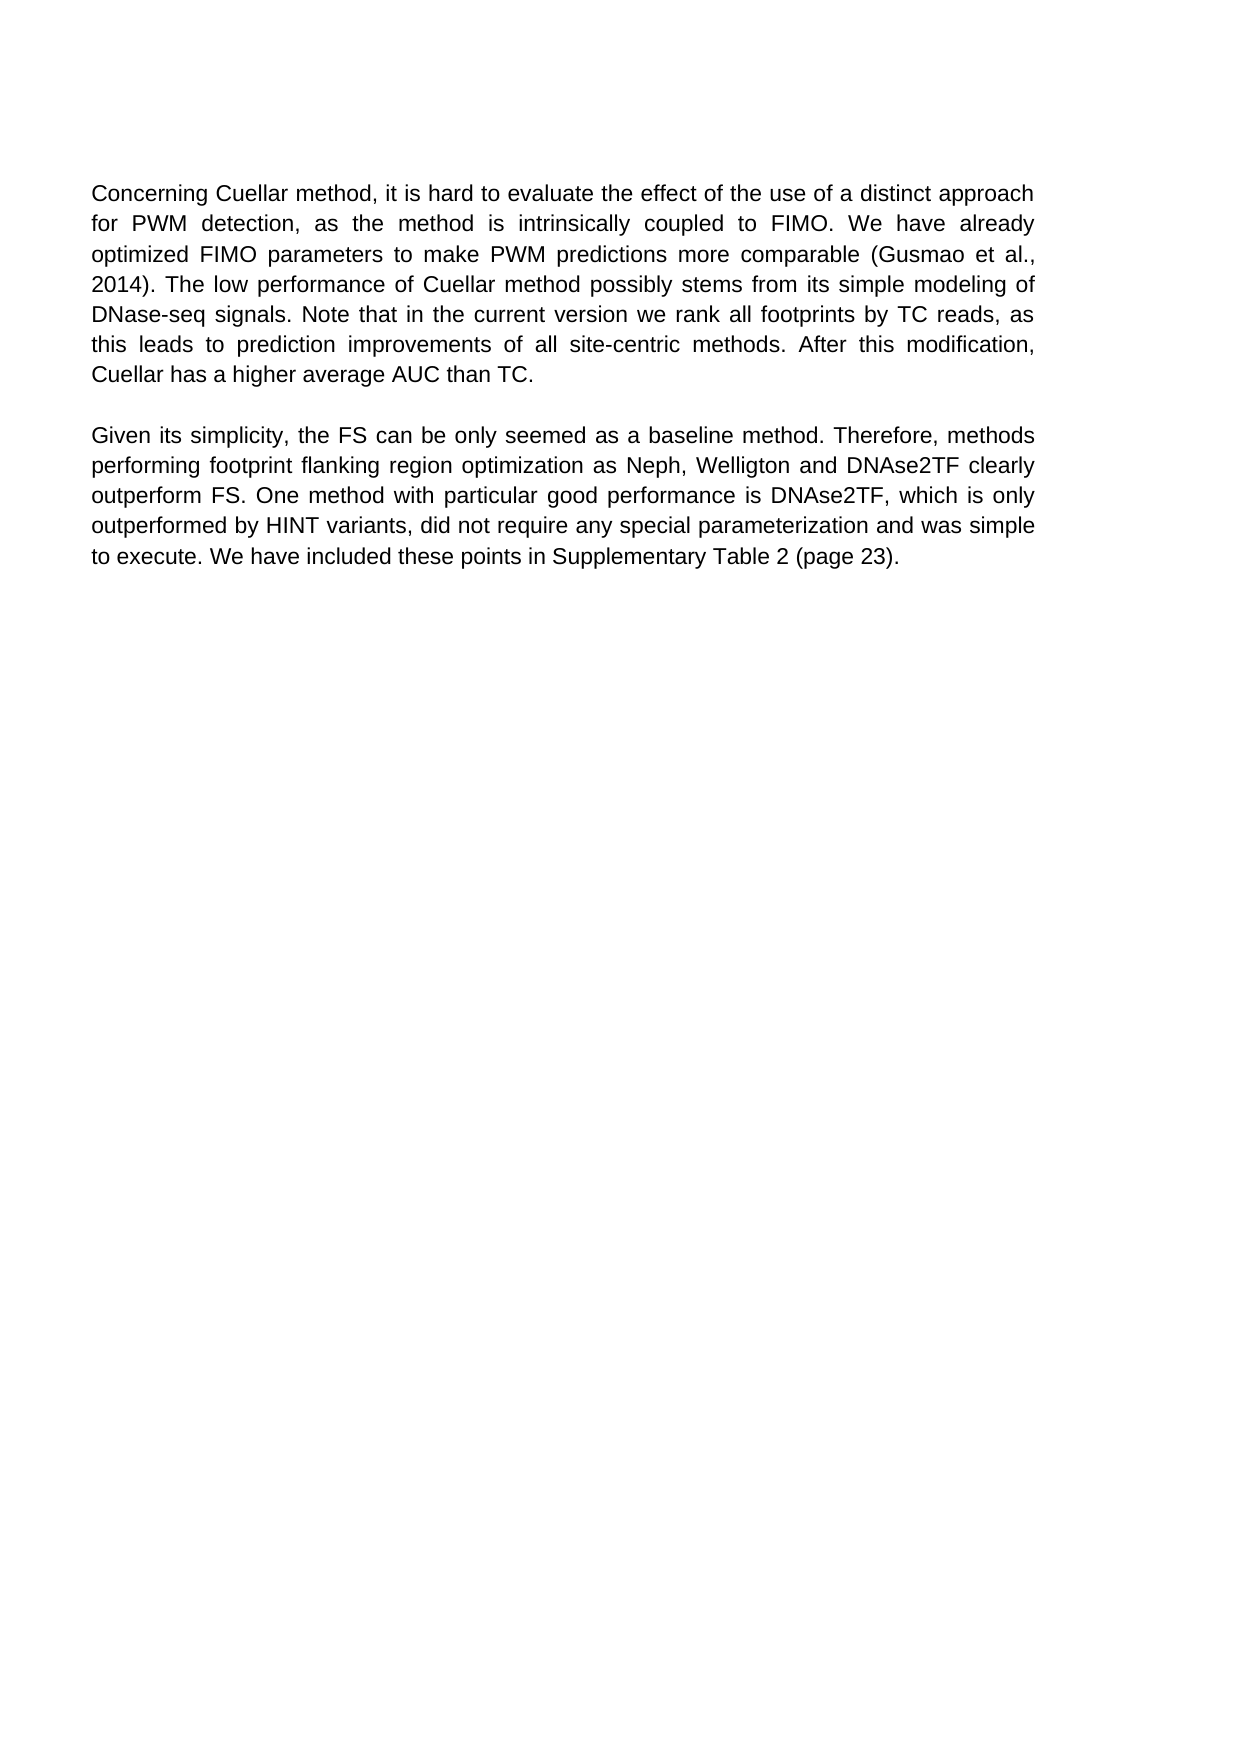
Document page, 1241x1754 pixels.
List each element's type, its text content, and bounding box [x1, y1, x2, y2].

text Given its simplicity, the FS can be only seemed as a baseline method. Therefore, methods performing footprint flanking region optimization as Neph, Welligton and DNAse2TF clearly outperform FS. One method with particular good performance is DNAse2TF, which is only outperformed by HINT variants, did not require any special parameterization and was simple to execute. We have included these points in Supplementary Table 2 (page 23). [91, 539, 1036, 569]
